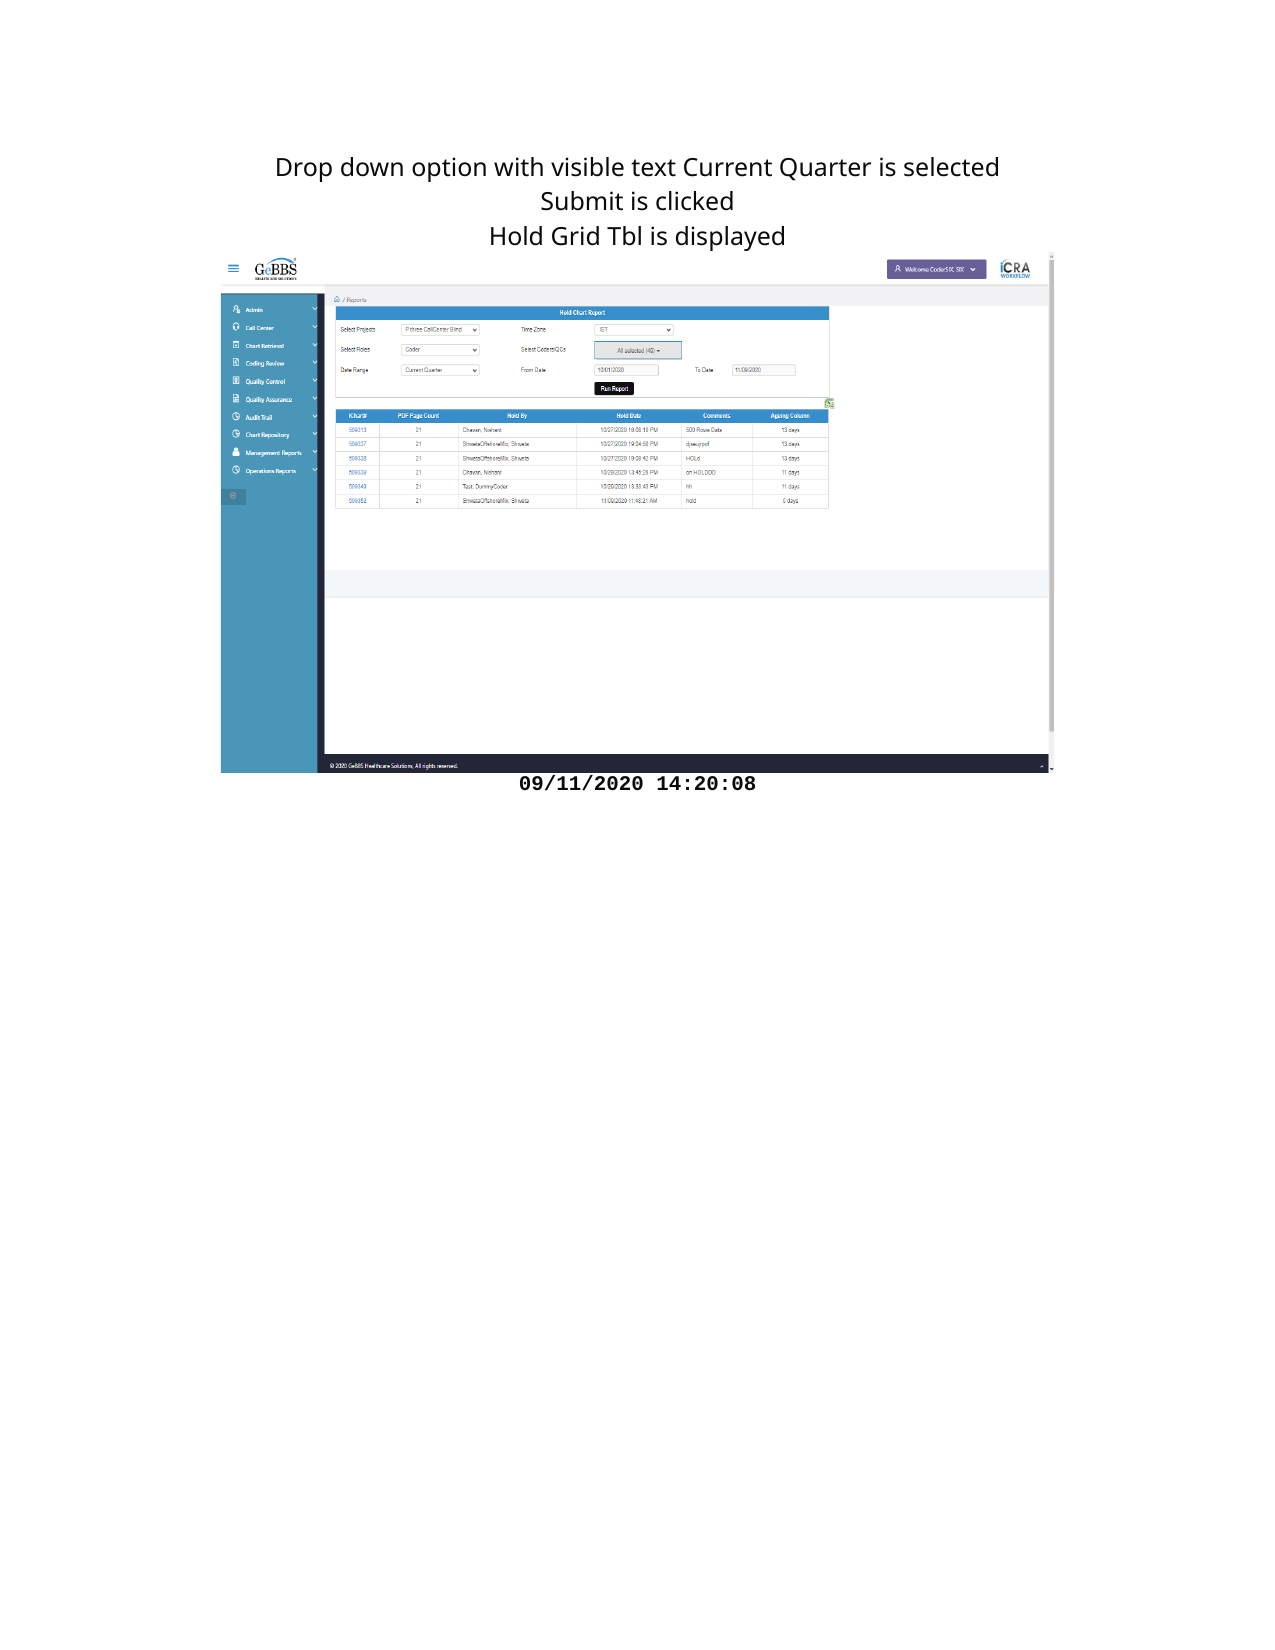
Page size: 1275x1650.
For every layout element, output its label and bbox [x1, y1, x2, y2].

text [150, 150, 1125, 797]
picture [220, 252, 1055, 773]
